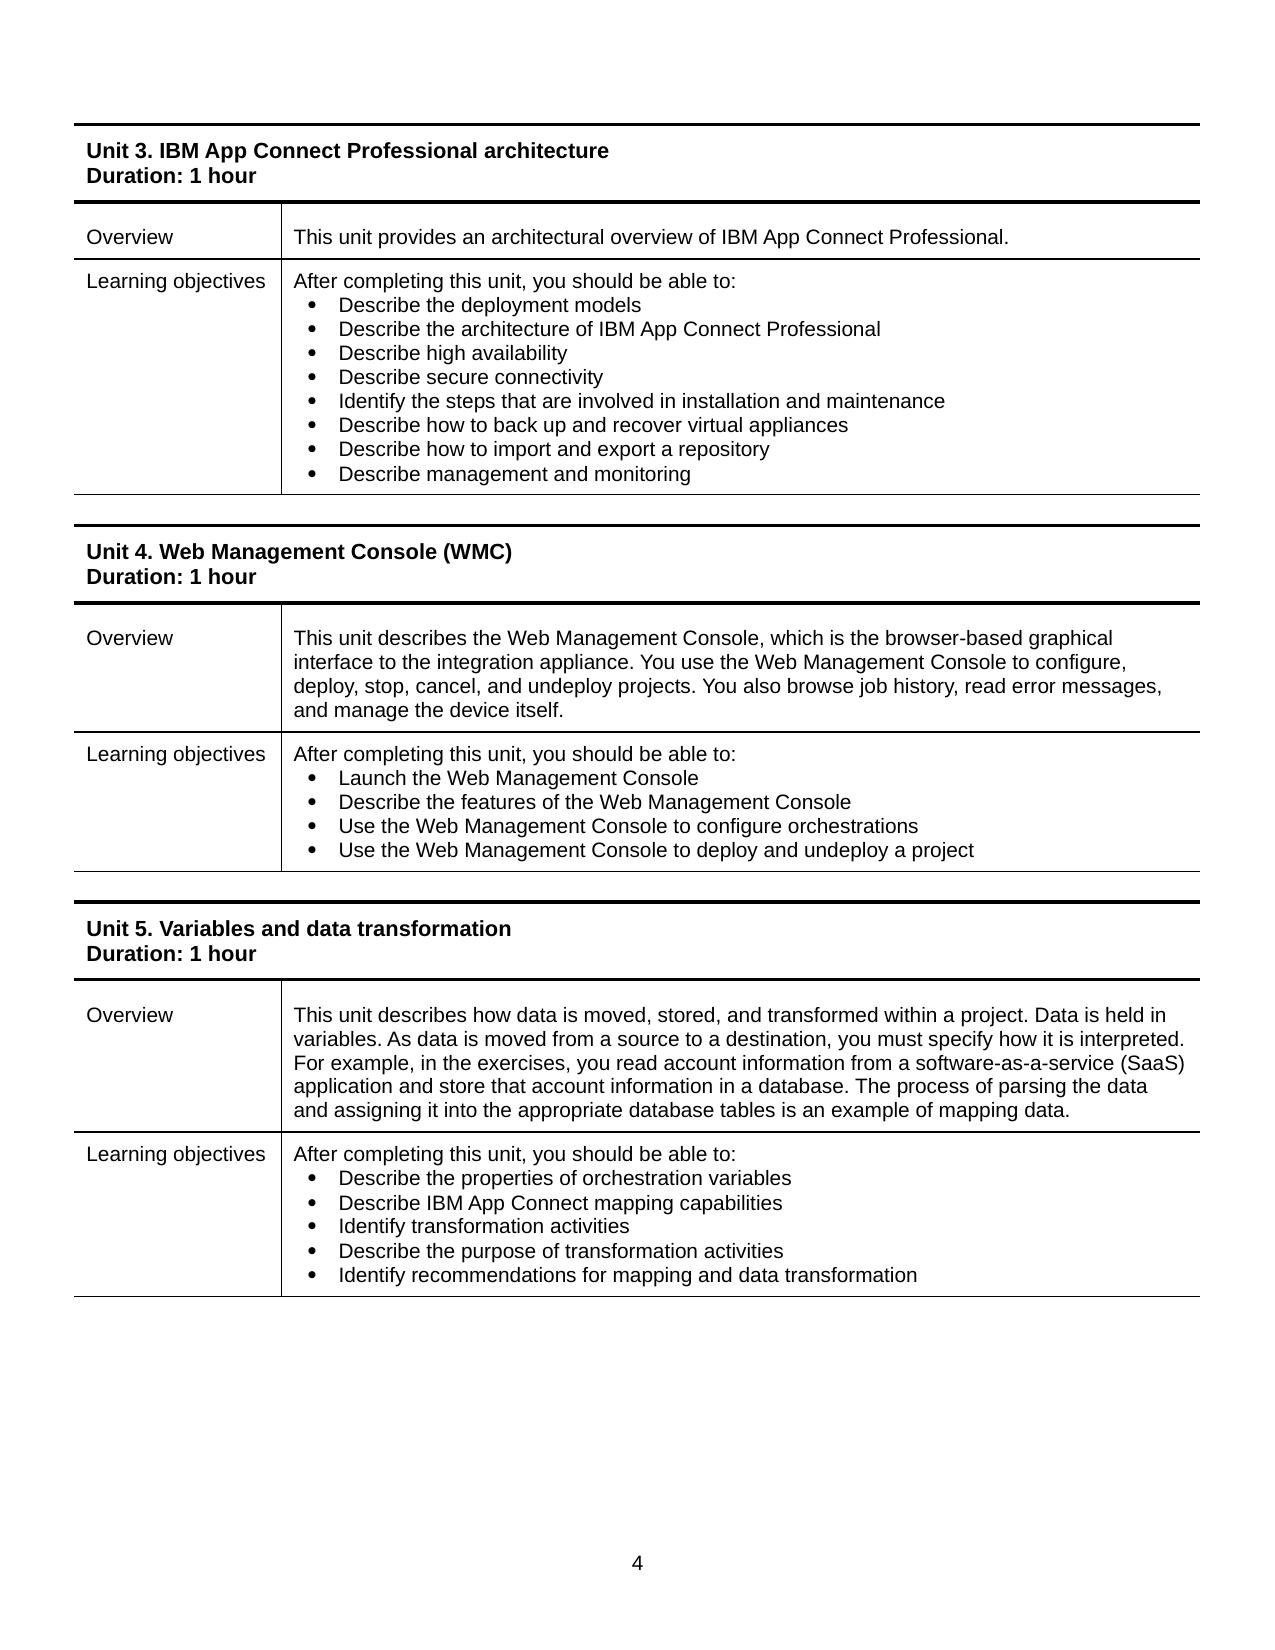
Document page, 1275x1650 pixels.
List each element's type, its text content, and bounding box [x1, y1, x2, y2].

table_cell This unit provides an architectural overview of IBM App Connect Professional. [282, 204, 1200, 258]
table_cell Overview [74, 605, 281, 731]
table_header Unit 3. IBM App Connect Professional architecture Duration: 1 hour [74, 126, 1200, 200]
table_cell Overview [74, 204, 281, 258]
table_cell Learning objectives [74, 260, 281, 494]
table_cell After completing this unit, you should be able to: Describe the deployment models Describe the architecture of IBM App Connect Professional Describe high availability Describe secure connectivity Identify the steps that are involved in installation and maintenance Describe how to back up and recover virtual appliances Describe how to import and export a repository Describe management and monitoring [282, 260, 1200, 494]
table_cell This unit describes how data is moved, stored, and transformed within a project. Data is held in variables. As data is moved from a source to a destination, you must specify how it is interpreted. For example, in the exercises, you read account information from a software-as-a-service (SaaS) application and store that account information in a database. The process of parsing the data and assigning it into the appropriate database tables is an example of mapping data. [282, 981, 1200, 1131]
table_cell After completing this unit, you should be able to: Describe the properties of orchestration variables Describe IBM App Connect mapping capabilities Identify transformation activities Describe the purpose of transformation activities Identify recommendations for mapping and data transformation [282, 1133, 1200, 1296]
table_cell Learning objectives [74, 1133, 281, 1296]
table_header Unit 5. Variables and data transformation Duration: 1 hour [74, 904, 1200, 978]
table_cell Overview [74, 981, 281, 1131]
table_cell After completing this unit, you should be able to: Launch the Web Management Console Describe the features of the Web Management Console Use the Web Management Console to configure orchestrations Use the Web Management Console to deploy and undeploy a project [282, 733, 1200, 871]
table_header Unit 4. Web Management Console (WMC) Duration: 1 hour [74, 527, 1200, 601]
table_cell This unit describes the Web Management Console, which is the browser-based graphical interface to the integration appliance. You use the Web Management Console to configure, deploy, stop, cancel, and undeploy projects. You also browse job history, read error messages, and manage the device itself. [282, 605, 1200, 731]
table_cell Learning objectives [74, 733, 281, 871]
